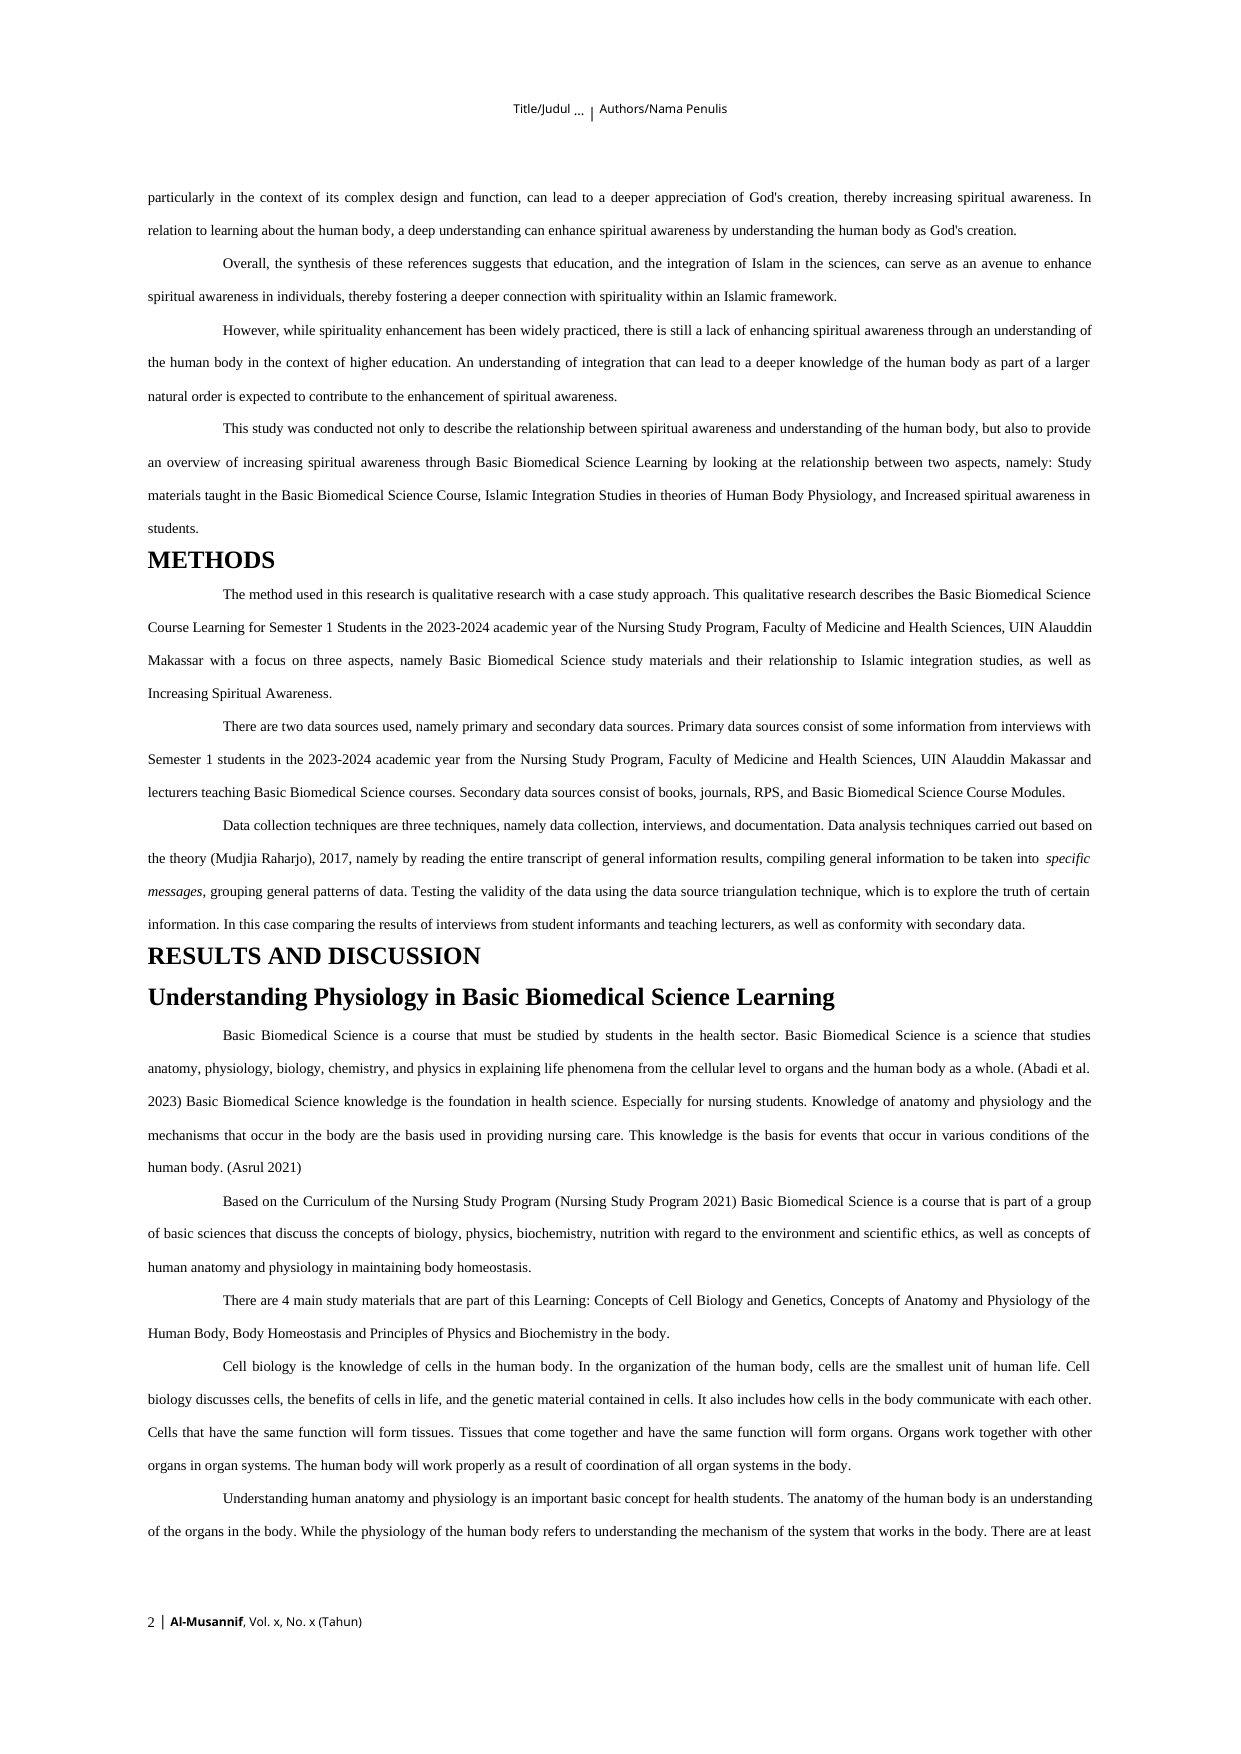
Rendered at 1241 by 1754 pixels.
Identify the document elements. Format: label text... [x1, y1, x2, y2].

text METHODS [147, 545, 1092, 573]
text Basic Biomedical Science is a course that must be studied by students in the health sector. Basic Biomedical Science is a science that studies anatomy, physiology, biology, chemistry, and physics in explaining life phenomena from the cellular level to organs and the human body as a whole. (Abadi et al. 2023) Basic Biomedical Science knowledge is the foundation in health science. Especially for nursing students. Knowledge of anatomy and physiology and the mechanisms that occur in the body are the basis used in providing nursing care. This knowledge is the basis for events that occur in various conditions of the human body. (Asrul 2021) [148, 1015, 1092, 1176]
text There are 4 main study materials that are part of this Learning: Concepts of Cell Biology and Genetics, Concepts of Anatomy and Physiology of the Human Body, Body Homeostasis and Principles of Physics and Biochemistry in the body. [148, 1279, 1092, 1341]
text Cell biology is the knowledge of cells in the human body. In the organization of the human body, cells are the smallest unit of human life. Cell biology discusses cells, the benefits of cells in life, and the genetic material contained in cells. It also includes how cells in the body communicate with each other. Cells that have the same function will form tissues. Tissues that come together and have the same function will form organs. Organs work together with other organs in organ systems. The human body will work properly as a result of coordination of all organ systems in the body. [148, 1345, 1092, 1473]
text There are two data sources used, namely primary and secondary data sources. Primary data sources consist of some information from interviews with Semester 1 students in the 2023-2024 academic year from the Nursing Study Program, Faculty of Medicine and Health Sciences, UIN Alauddin Makassar and lecturers teaching Basic Biomedical Science courses. Secondary data sources consist of books, journals, RPS, and Basic Biomedical Science Course Modules. [148, 706, 1092, 800]
text However, while spirituality enhancement has been widely practiced, there is still a lack of enhancing spiritual awareness through an understanding of the human body in the context of higher education. An understanding of integration that can lead to a deeper knowledge of the human body as part of a larger natural order is expected to contribute to the enhancement of spiritual awareness. [148, 309, 1092, 404]
text This study was conducted not only to describe the relationship between spiritual awareness and understanding of the human body, but also to provide an overview of increasing spiritual awareness through Basic Biomedical Science Learning by looking at the relationship between two aspects, namely: Study materials taught in the Basic Biomedical Science Course, Islamic Integration Studies in theories of Human Body Physiology, and Increased spiritual awareness in students. [148, 408, 1092, 536]
text Based on the Curriculum of the Nursing Study Program (Nursing Study Program 2021) Basic Biomedical Science is a course that is part of a group of basic sciences that discuss the concepts of biology, physics, biochemistry, nutrition with regard to the environment and scientific ethics, as well as concepts of human anatomy and physiology in maintaining body homeostasis. [148, 1180, 1092, 1275]
text Understanding Physiology in Basic Biomedical Science Learning [148, 982, 1092, 1011]
text RESULTS AND DISCUSSION [147, 941, 1092, 970]
text The method used in this research is qualitative research with a case study approach. This qualitative research describes the Basic Biomedical Science Course Learning for Semester 1 Students in the 2023-2024 academic year of the Nursing Study Program, Faculty of Medicine and Health Sciences, UIN Alauddin Makassar with a focus on three aspects, namely Basic Biomedical Science study materials and their relationship to Islamic integration studies, as well as Increasing Spiritual Awareness. [148, 573, 1092, 701]
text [148, 1477, 1092, 1539]
text Data collection techniques are three techniques, namely data collection, interviews, and documentation. Data analysis techniques carried out based on the theory (Mudjia Raharjo), 2017, namely by reading the entire transcript of general information results, compiling general information to be taken into specific messages, grouping general patterns of data. Testing the validity of the data using the data source triangulation technique, which is to explore the truth of certain information. In this case comparing the results of interviews from student informants and teaching lecturers, as well as conformity with secondary data. [148, 804, 1092, 932]
text Overall, the synthesis of these references suggests that education, and the integration of Islam in the sciences, can serve as an avenue to enhance spiritual awareness in individuals, thereby fostering a deeper connection with spirituality within an Islamic framework. [148, 243, 1092, 305]
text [148, 177, 1092, 239]
